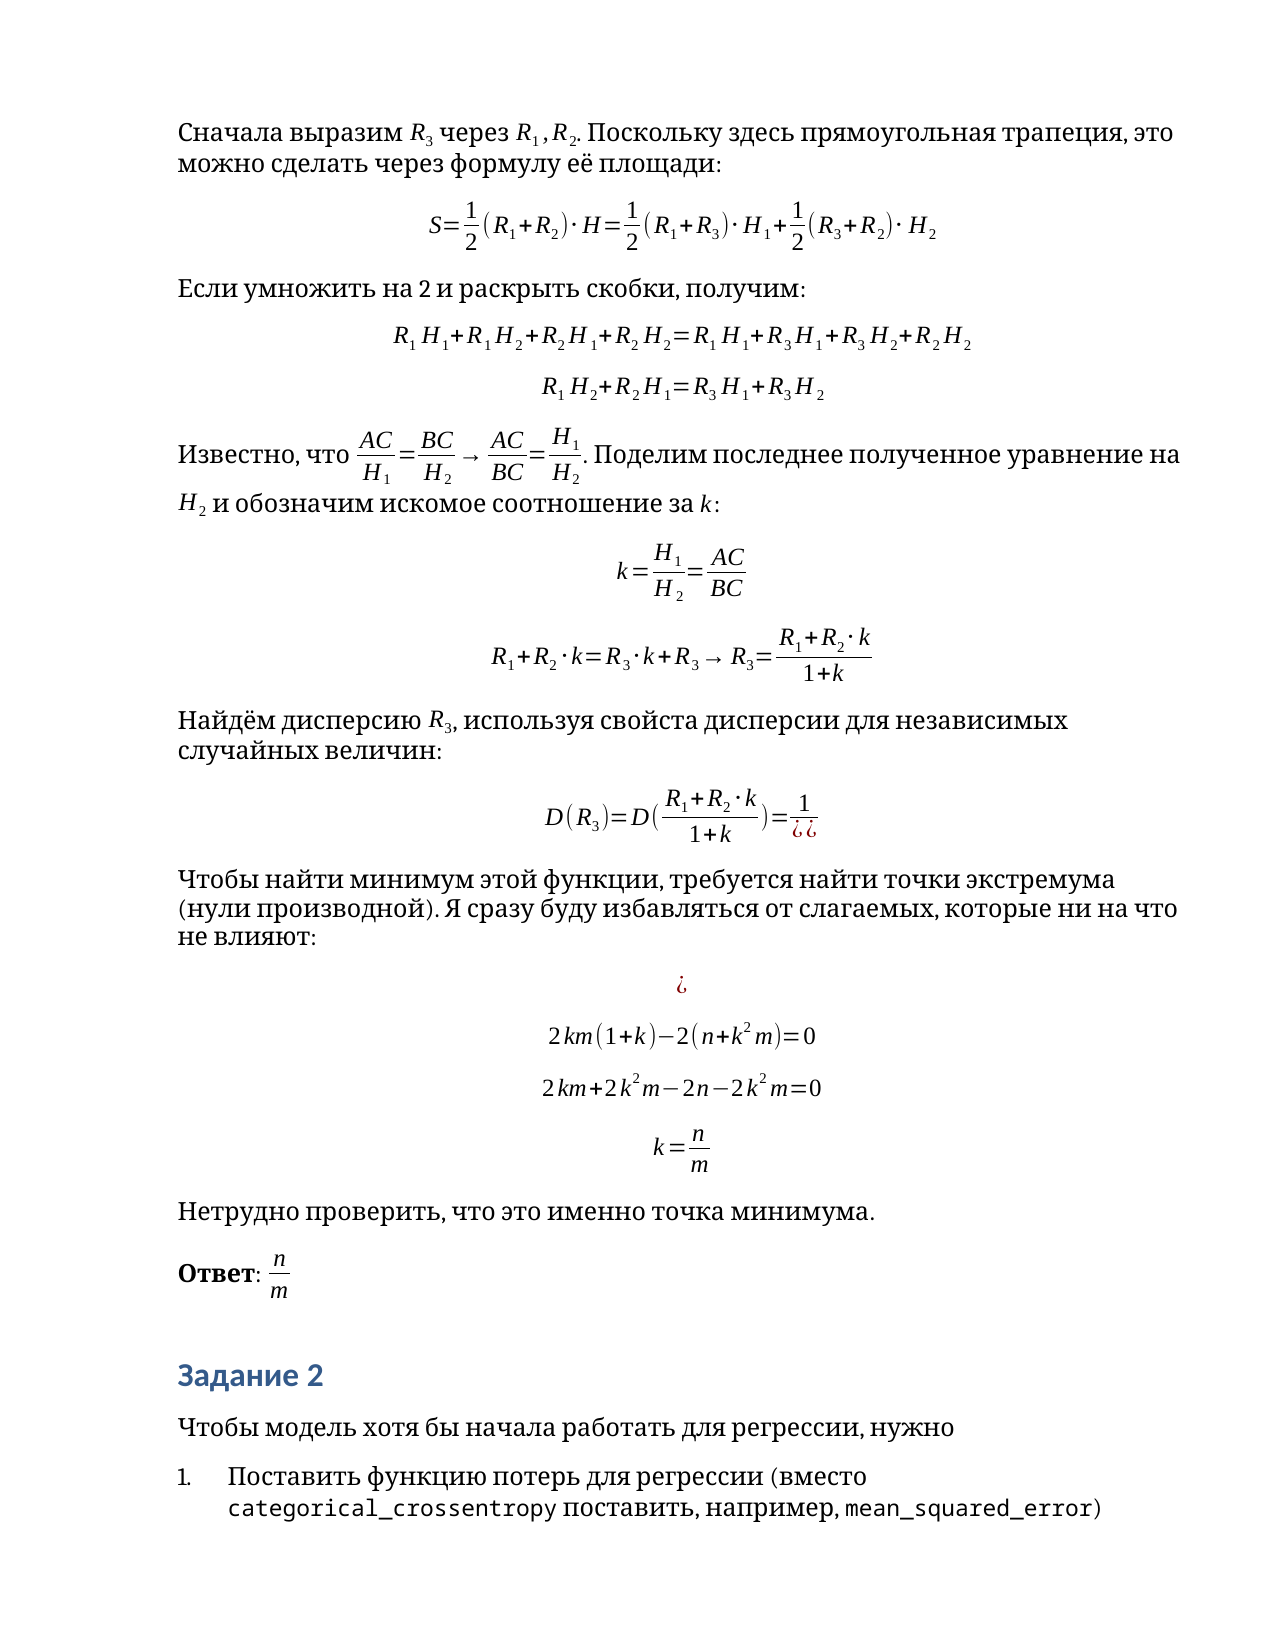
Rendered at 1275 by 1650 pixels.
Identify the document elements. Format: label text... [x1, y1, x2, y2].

text Чтобы найти минимум этой функции, требуется найти точки экстремума (нули производной). Я сразу буду избавляться от слагаемых, которые ни на что не влияют: [177, 866, 1186, 952]
text Известно, что . Поделим последнее полученное уравнение на и обозначим искомое соотношение за : [177, 422, 1186, 520]
text Нетрудно проверить, что это именно точка минимума. [177, 1197, 1186, 1226]
text Если умножить на 2 и раскрыть скобки, получим: [177, 275, 1186, 303]
text Найдём дисперсию , используя свойста дисперсии для независимых случайных величин: [177, 705, 1186, 766]
text Ответ: [177, 1245, 1186, 1304]
text Сначала выразим через . Поскольку здесь прямоугольная трапеция, это можно сделать через формулу её площади: [177, 118, 1186, 178]
subtitle Задание 2 [177, 1354, 1186, 1395]
list Поставить функцию потерь для регрессии (вместо categorical_crossentropy поставить, например, mean_squared_error) [177, 1461, 1186, 1523]
text Чтобы модель хотя бы начала работать для регрессии, нужно [177, 1413, 1186, 1442]
